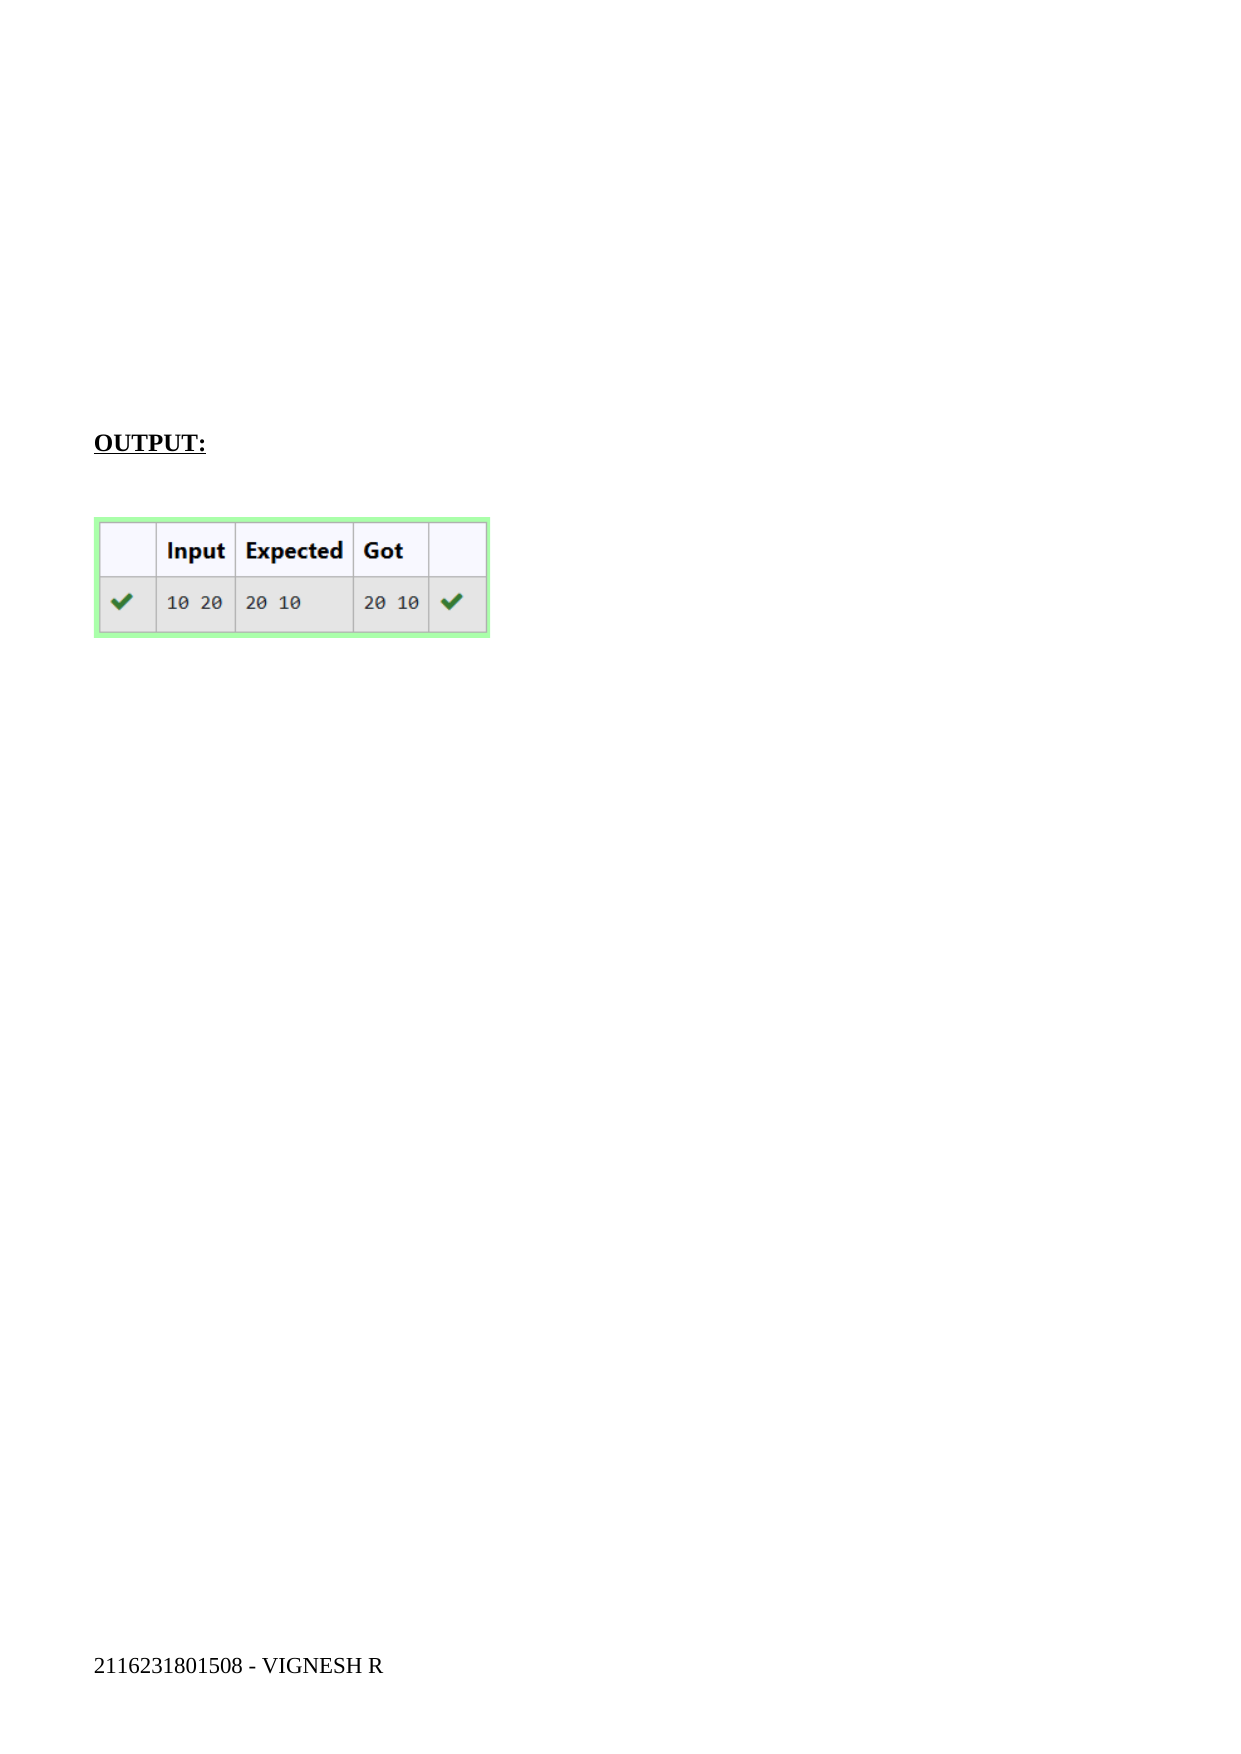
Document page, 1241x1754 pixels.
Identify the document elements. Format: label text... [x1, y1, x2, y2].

picture [93, 517, 490, 638]
text OUTPUT: [94, 428, 1155, 457]
